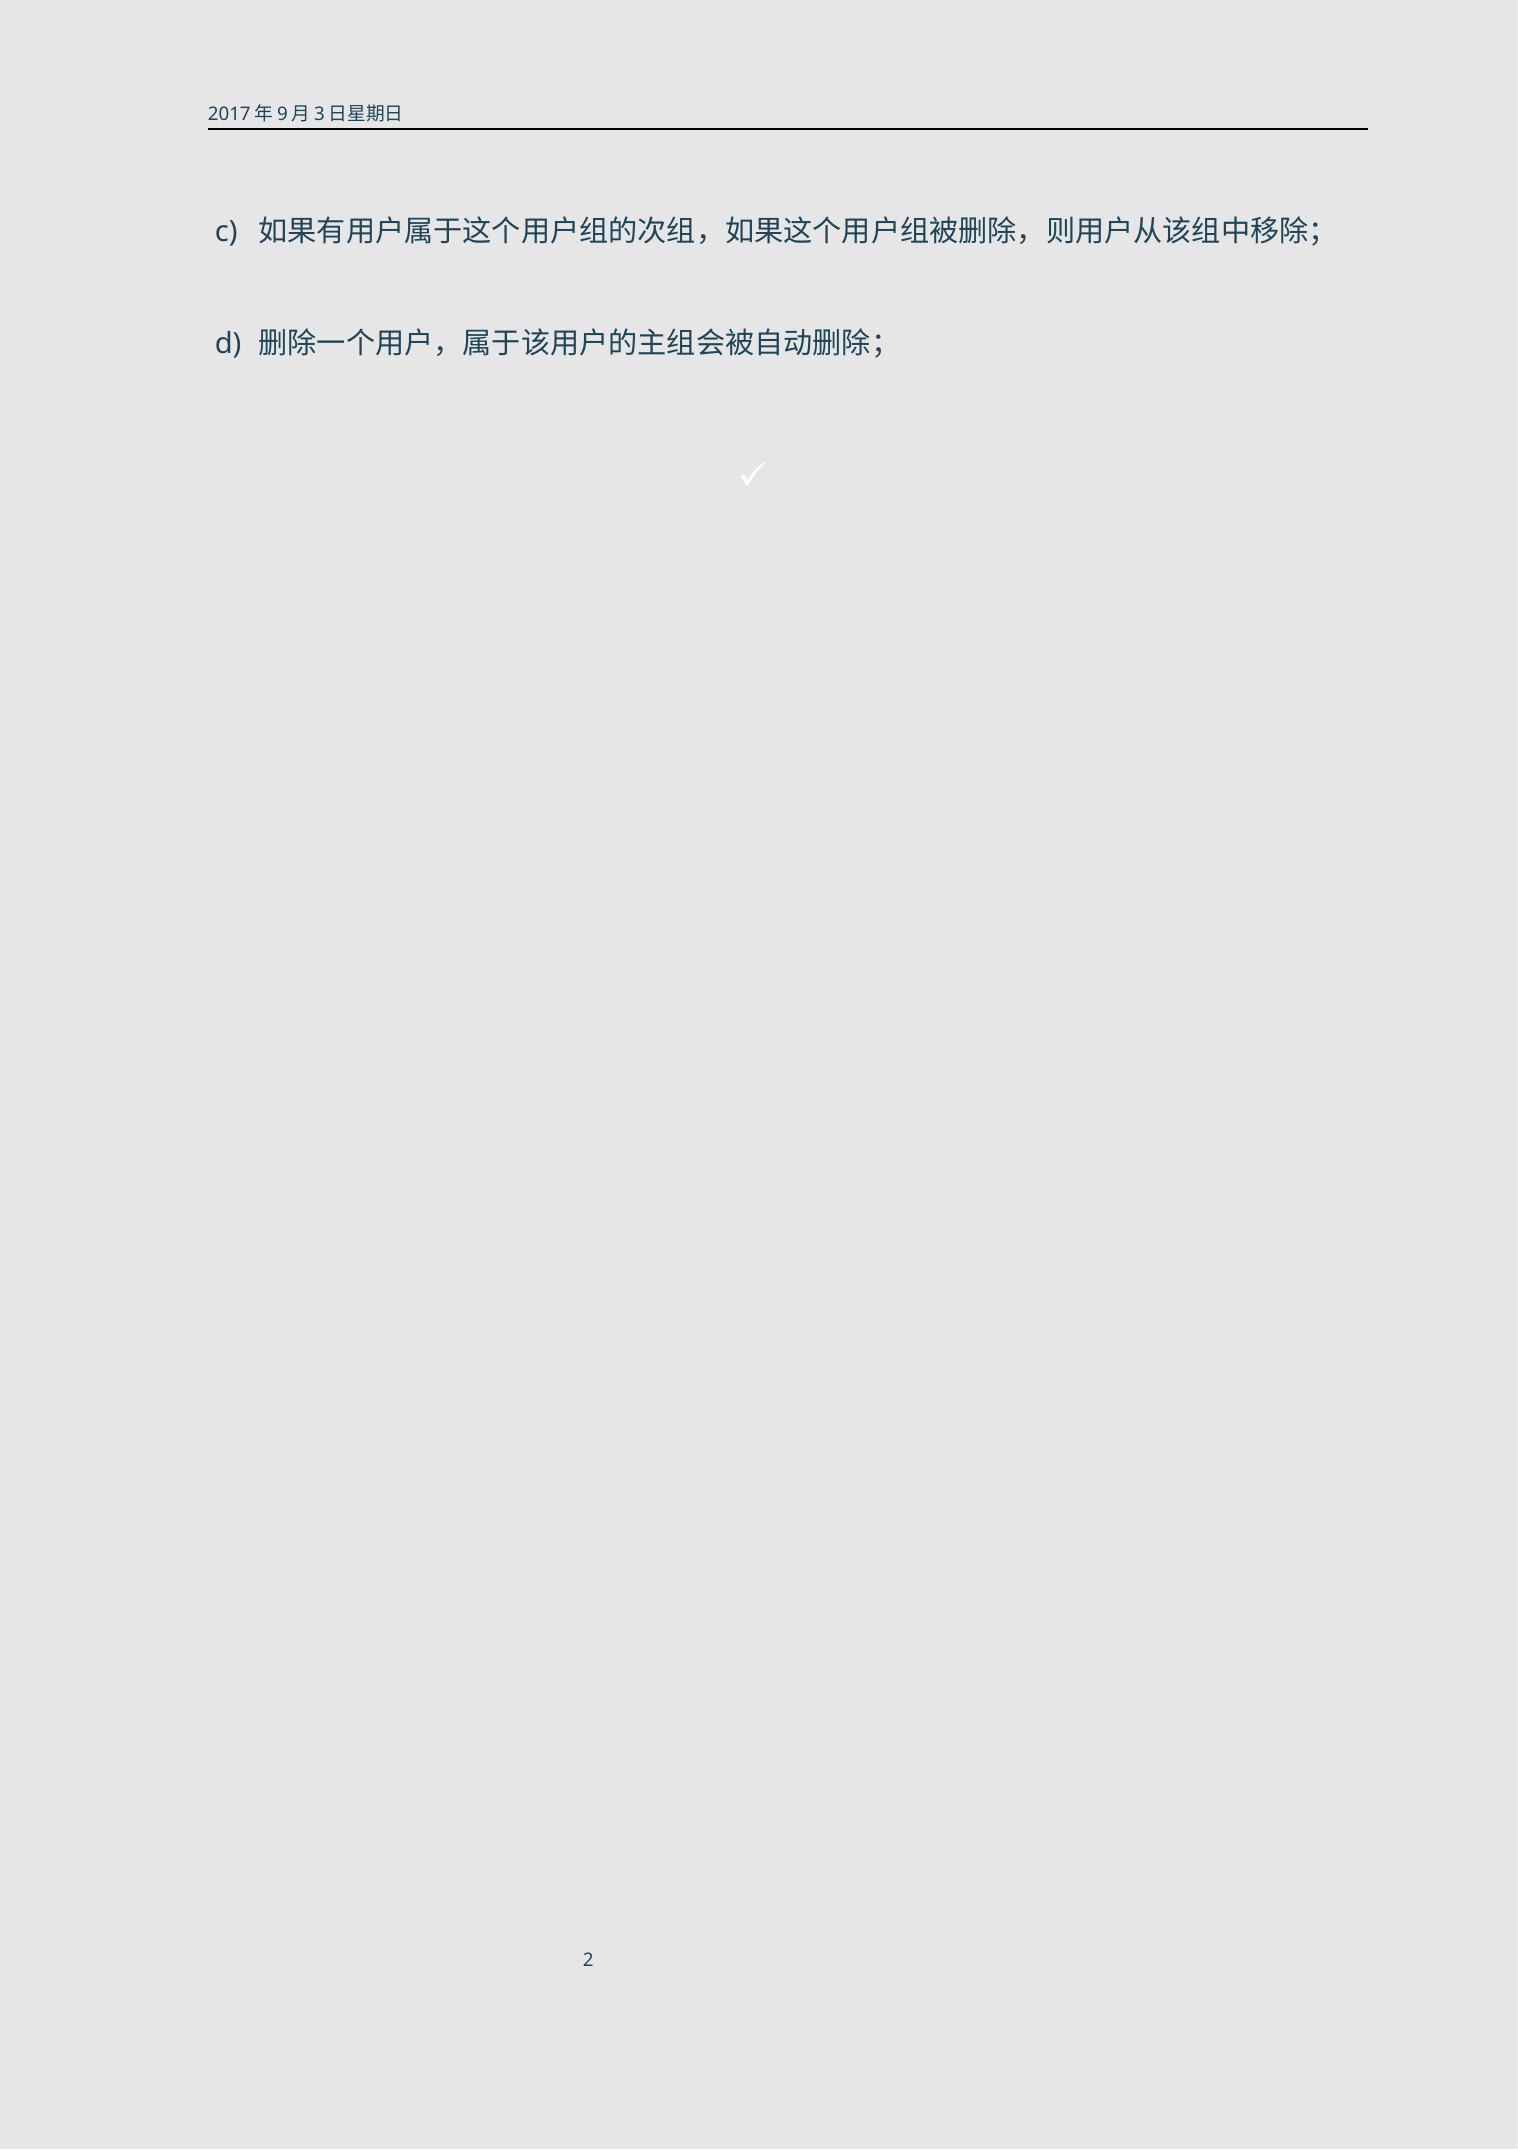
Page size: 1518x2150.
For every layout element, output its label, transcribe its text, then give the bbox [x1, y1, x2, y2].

list 删除一个用户，属于该用户的主组会被自动删除； [214, 302, 1368, 381]
list 如果有用户属于这个用户组的次组，如果这个用户组被删除，则用户从该组中移除； [214, 189, 1368, 268]
